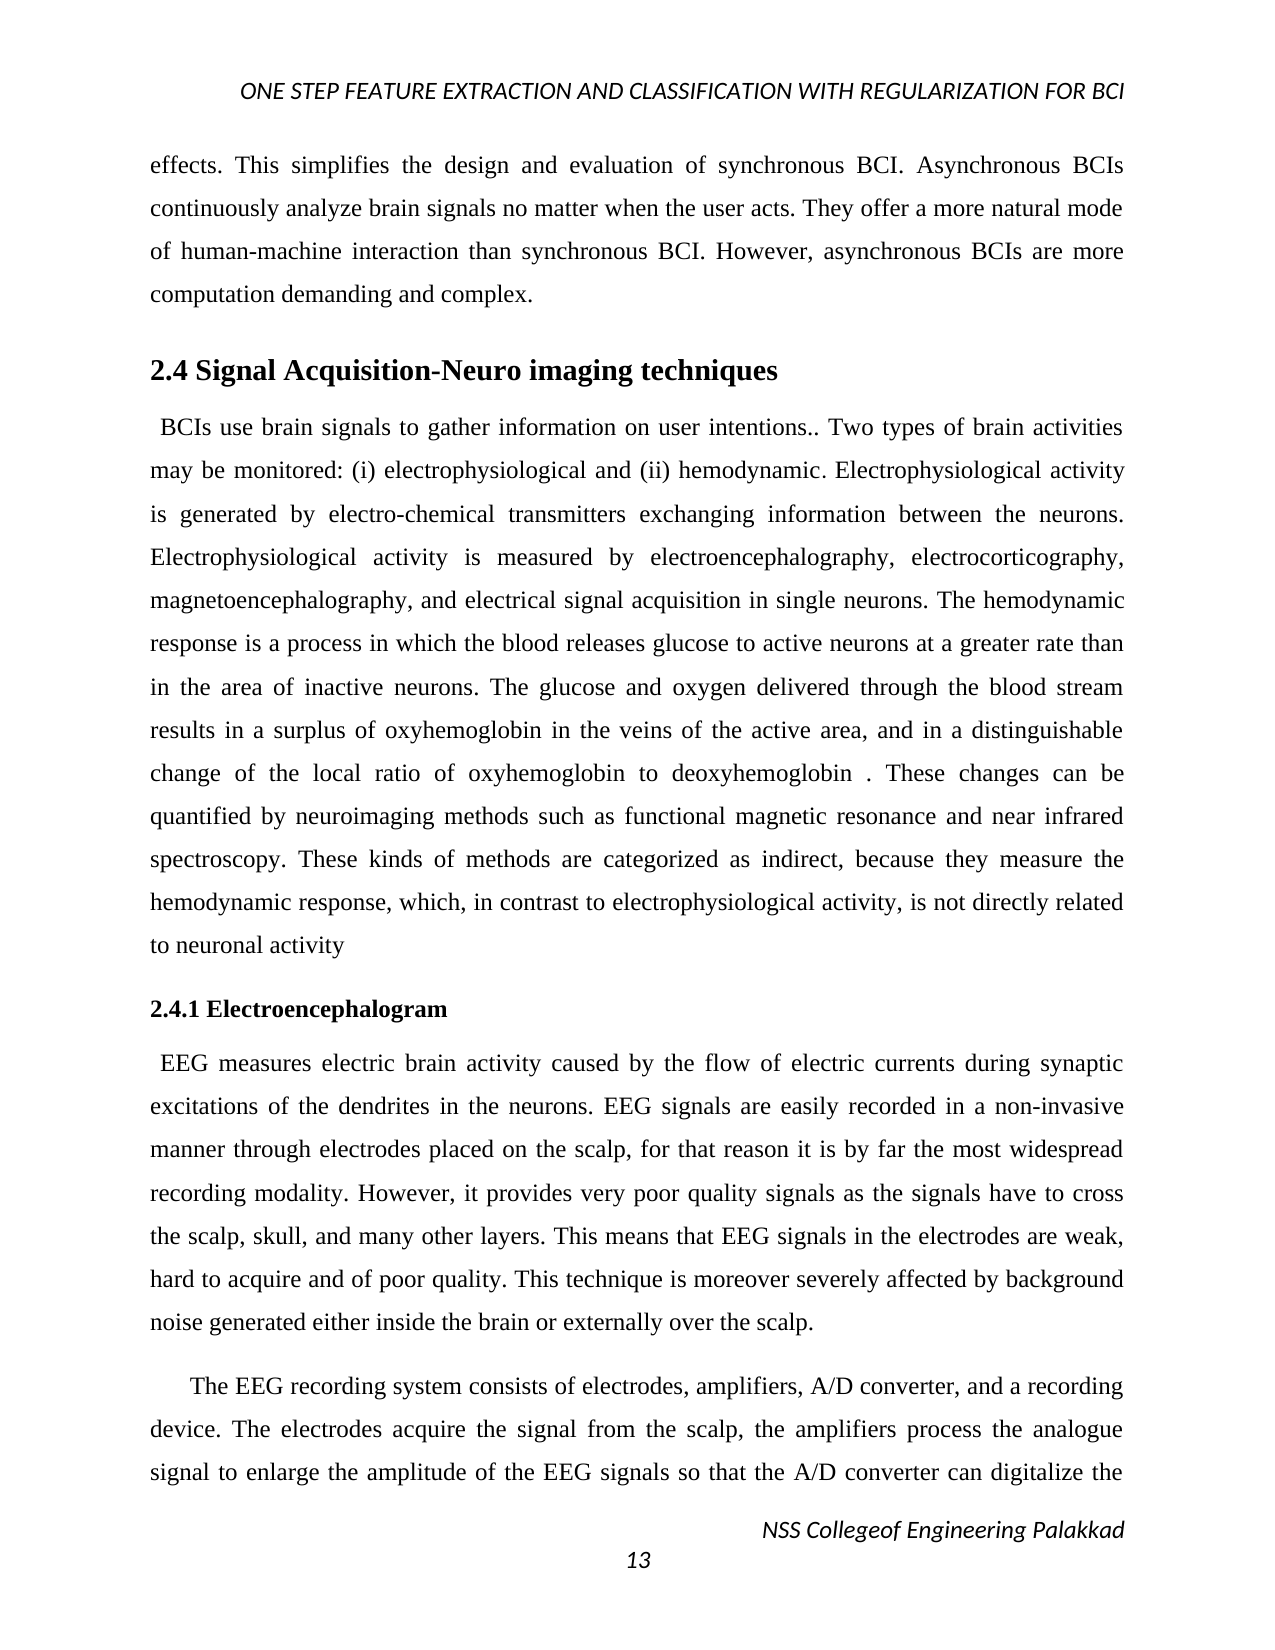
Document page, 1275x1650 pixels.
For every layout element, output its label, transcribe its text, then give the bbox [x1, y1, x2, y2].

text 2.4.1 Electroencephalogram [150, 994, 1125, 1023]
text BCIs use brain signals to gather information on user intentions.. Two types of brain activities may be monitored: (i) electrophysiological and (ii) hemodynamic. Electrophysiological activity is generated by electro-chemical transmitters exchanging information between the neurons. Electrophysiological activity is measured by electroencephalography, electrocorticography, magnetoencephalography, and electrical signal acquisition in single neurons. The hemodynamic response is a process in which the blood releases glucose to active neurons at a greater rate than in the area of inactive neurons. The glucose and oxygen delivered through the blood stream results in a surplus of oxyhemoglobin in the veins of the active area, and in a distinguishable change of the local ratio of oxyhemoglobin to deoxyhemoglobin . These changes can be quantified by neuroimaging methods such as functional magnetic resonance and near infrared spectroscopy. These kinds of methods are categorized as indirect, because they measure the hemodynamic response, which, in contrast to electrophysiological activity, is not directly related to neuronal activity [150, 412, 1125, 959]
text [150, 1371, 1125, 1486]
text EEG measures electric brain activity caused by the flow of electric currents during synaptic excitations of the dendrites in the neurons. EEG signals are easily recorded in a non-invasive manner through electrodes placed on the scalp, for that reason it is by far the most widespread recording modality. However, it provides very poor quality signals as the signals have to cross the scalp, skull, and many other layers. This means that EEG signals in the electrodes are weak, hard to acquire and of poor quality. This technique is moreover severely affected by background noise generated either inside the brain or externally over the scalp. [150, 1048, 1125, 1336]
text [150, 150, 1125, 308]
text 2.4 Signal Acquisition-Neuro imaging techniques [150, 352, 1125, 386]
